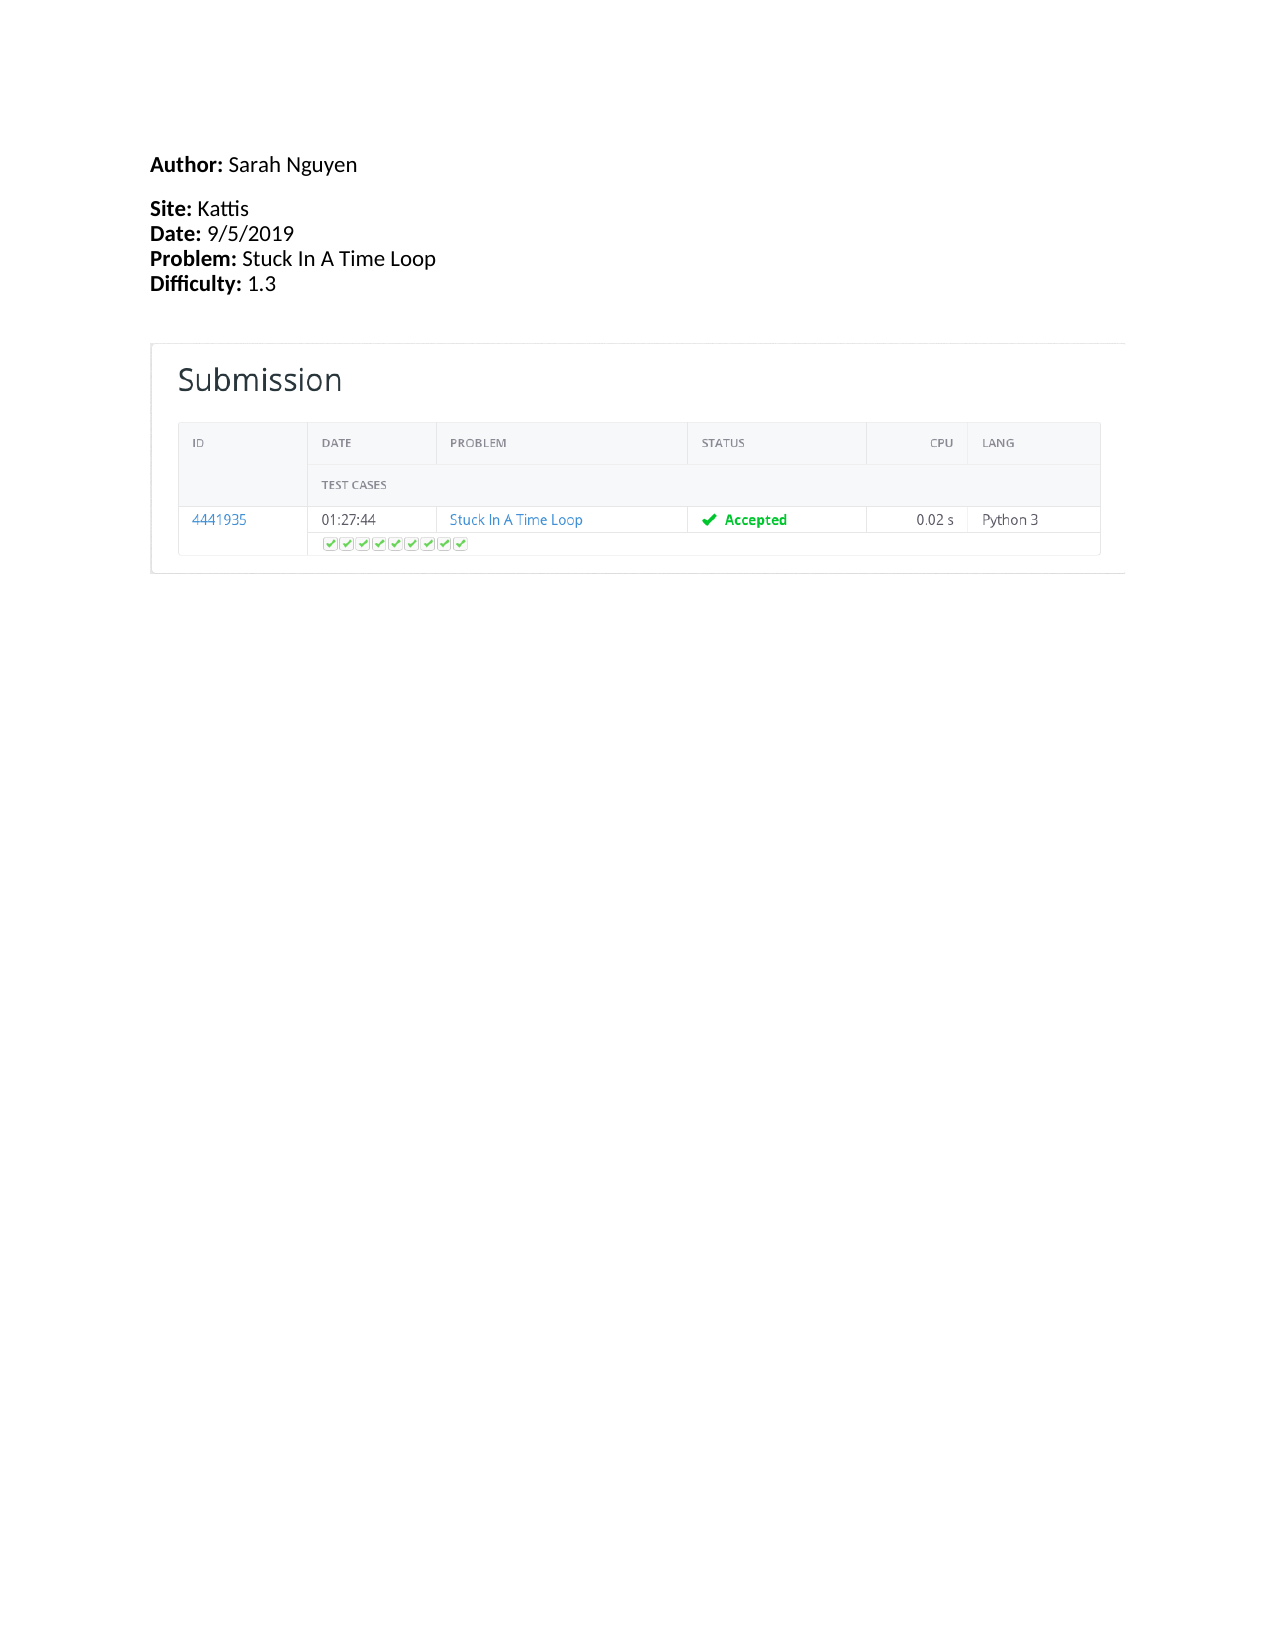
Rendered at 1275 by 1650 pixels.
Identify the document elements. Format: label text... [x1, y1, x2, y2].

text Problem: Stuck In A Time Loop [150, 247, 1125, 272]
picture [150, 343, 1125, 574]
text Site: Kattis [150, 197, 1125, 222]
text Difficulty: 1.3 [150, 272, 1125, 297]
text Date: 9/5/2019 [150, 222, 1125, 247]
text Author: Sarah Nguyen [150, 150, 1125, 178]
